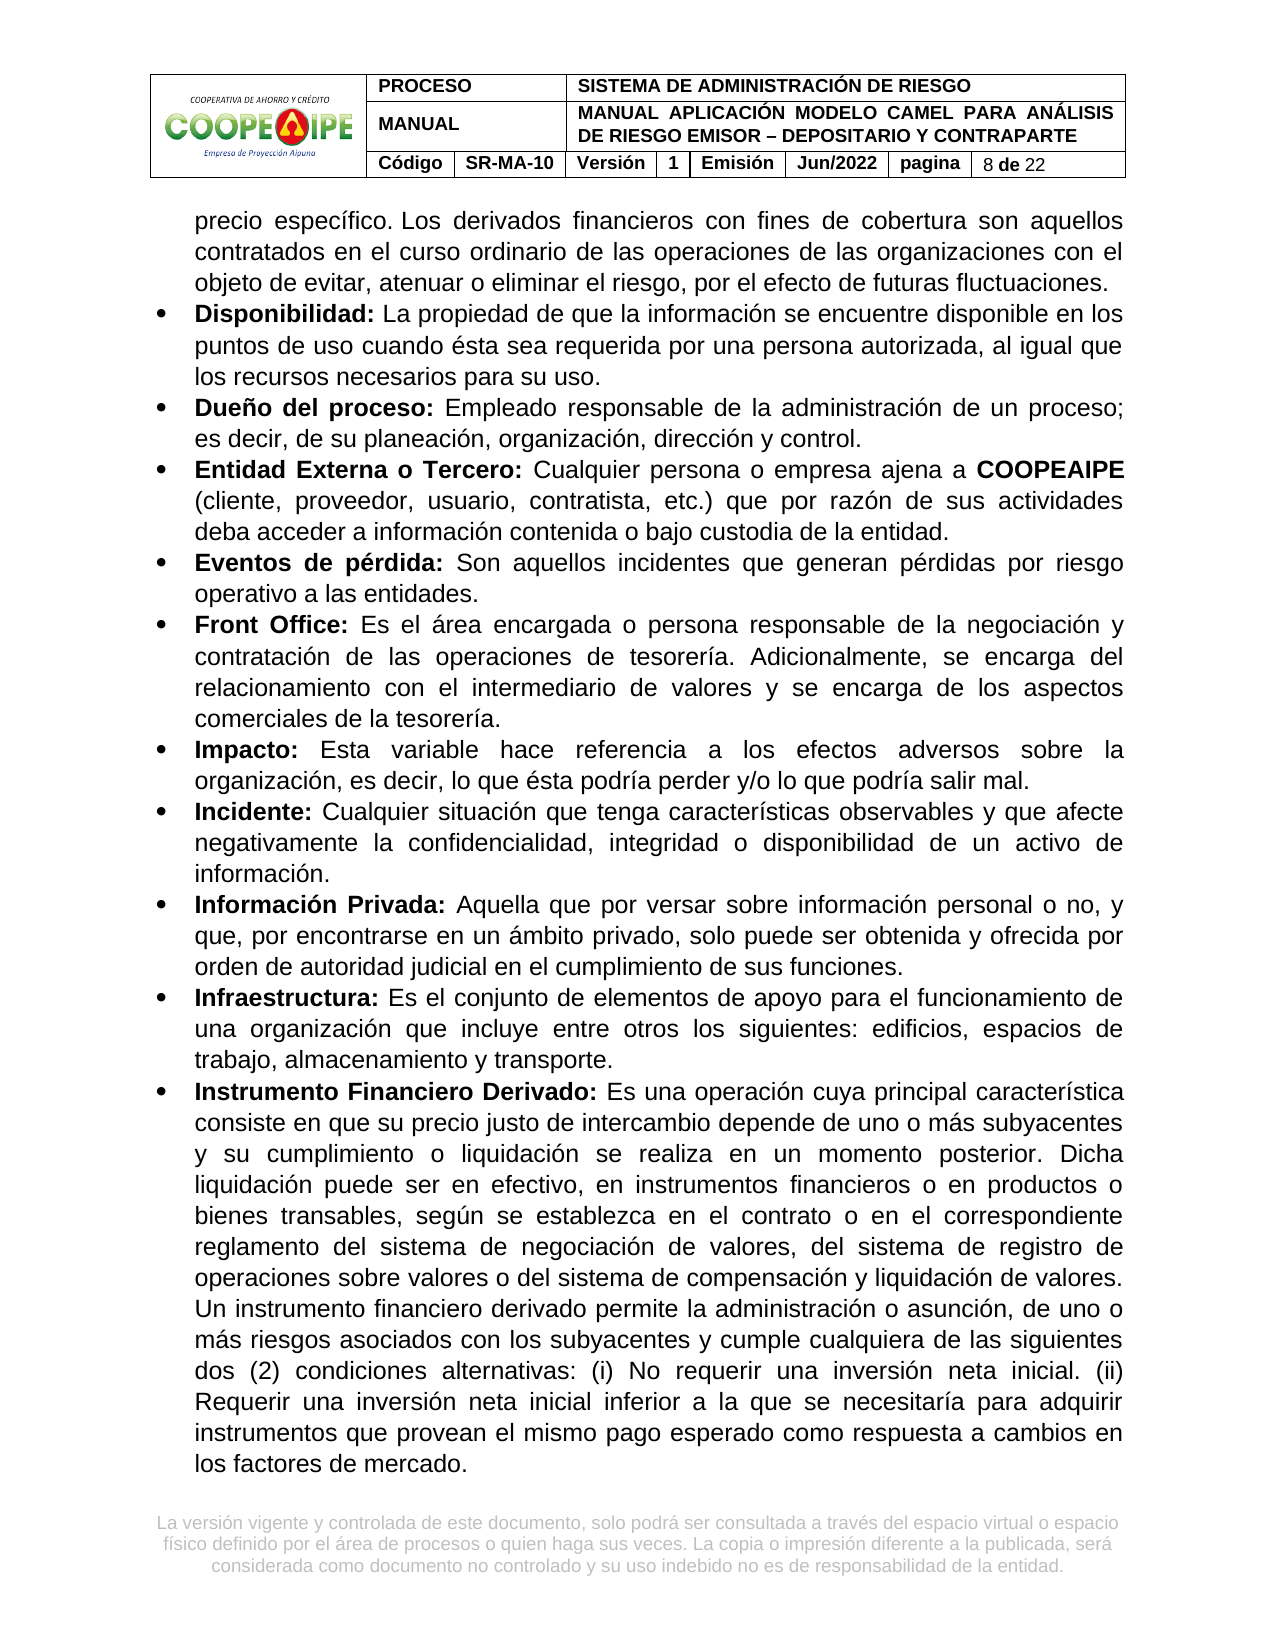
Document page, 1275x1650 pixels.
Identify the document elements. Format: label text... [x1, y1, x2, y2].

list Entidad Externa o Tercero: Cualquier persona o empresa ajena a COOPEAIPE (cliente, proveedor, usuario, contratista, etc.) que por razón de sus actividades deba acceder a información contenida o bajo custodia de la entidad. [157, 455, 1125, 546]
list Infraestructura: Es el conjunto de elementos de apoyo para el funcionamiento de una organización que incluye entre otros los siguientes: edificios, espacios de trabajo, almacenamiento y transporte. [157, 983, 1125, 1074]
list Información Privada: Aquella que por versar sobre información personal o no, y que, por encontrarse en un ámbito privado, solo puede ser obtenida y ofrecida por orden de autoridad judicial en el cumplimiento de sus funciones. [157, 890, 1125, 981]
picture [161, 87, 356, 161]
list Front Office: Es el área encargada o persona responsable de la negociación y contratación de las operaciones de tesorería. Adicionalmente, se encarga del relacionamiento con el intermediario de valores y se encarga de los aspectos comerciales de la tesorería. [157, 610, 1125, 732]
list Impacto: Esta variable hace referencia a los efectos adversos sobre la organización, es decir, lo que ésta podría perder y/o lo que podría salir mal. [157, 734, 1125, 794]
list Dueño del proceso: Empleado responsable de la administración de un proceso; es decir, de su planeación, organización, dirección y control. [157, 393, 1125, 453]
list Incidente: Cualquier situación que tenga características observables y que afecte negativamente la confidencialidad, integridad o disponibilidad de un activo de información. [157, 797, 1125, 888]
list Disponibilidad: La propiedad de que la información se encuentre disponible en los puntos de uso cuando ésta sea requerida por una persona autorizada, al igual que los recursos necesarios para su uso. [157, 299, 1125, 390]
list Eventos de pérdida: Son aquellos incidentes que generan pérdidas por riesgo operativo a las entidades. [157, 548, 1125, 608]
list Instrumento Financiero Derivado: Es una operación cuya principal característica consiste en que su precio justo de intercambio depende de uno o más subyacentes y su cumplimiento o liquidación se realiza en un momento posterior. Dicha liquidación puede ser en efectivo, en instrumentos financieros o en productos o bienes transables, según se establezca en el contrato o en el correspondiente reglamento del sistema de negociación de valores, del sistema de registro de operaciones sobre valores o del sistema de compensación y liquidación de valores. Un instrumento financiero derivado permite la administración o asunción, de uno o más riesgos asociados con los subyacentes y cumple cualquiera de las siguientes dos (2) condiciones alternativas: (i) No requerir una inversión neta inicial. (ii) Requerir una inversión neta inicial inferior a la que se necesitaría para adquirir instrumentos que provean el mismo pago esperado como respuesta a cambios en los factores de mercado. [157, 1076, 1125, 1478]
